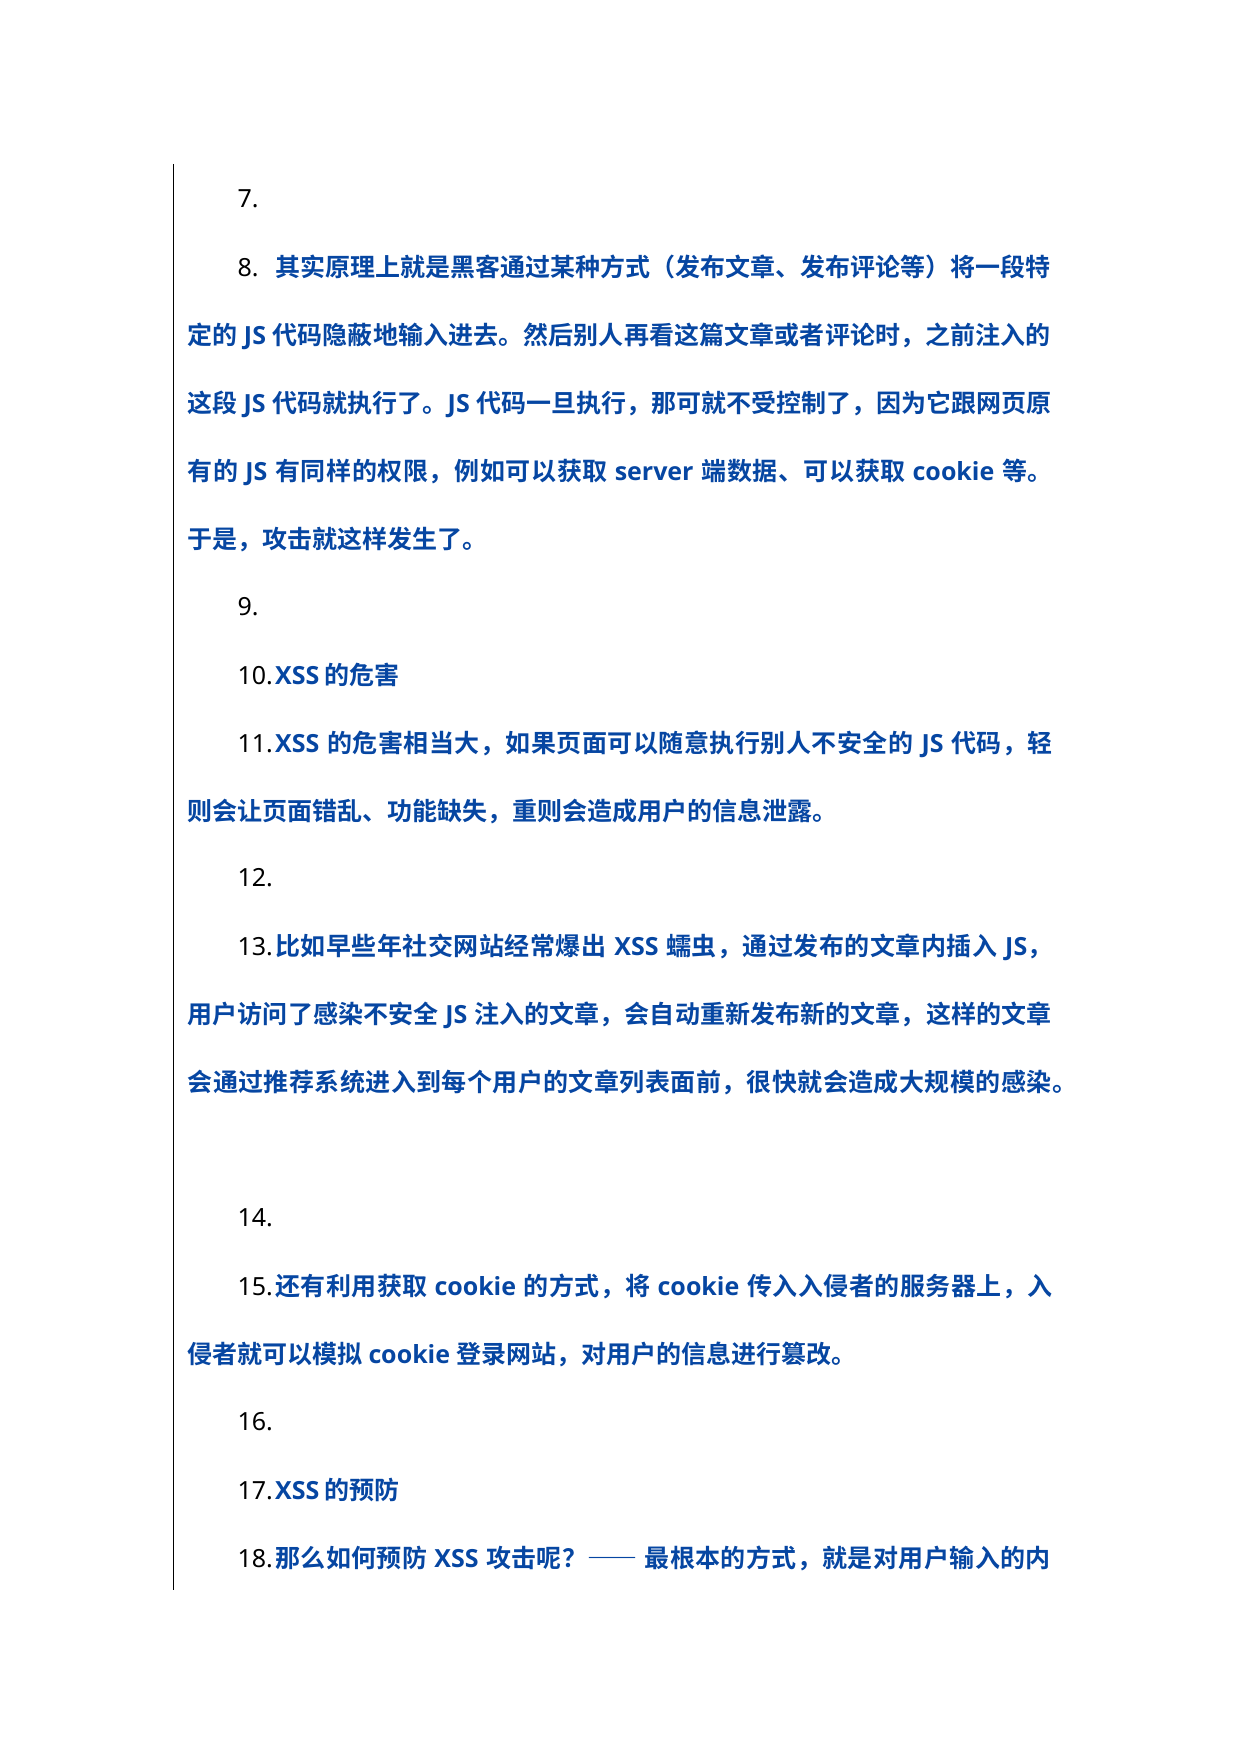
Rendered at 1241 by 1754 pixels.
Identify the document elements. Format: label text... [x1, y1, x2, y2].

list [187, 1522, 1053, 1590]
list XSS的预防 [187, 1454, 1053, 1522]
list XSS 的危害相当大，如果页面可以随意执行别人不安全的 JS 代码，轻则会让页面错乱、功能缺失，重则会造成用户的信息泄露。 [187, 707, 1053, 843]
list 其实原理上就是黑客通过某种方式（发布文章、发布评论等）将一段特定的 JS 代码隐蔽地输入进去。然后别人再看这篇文章或者评论时，之前注入的这段 JS 代码就执行了。JS 代码一旦执行，那可就不受控制了，因为它跟网页原有的 JS 有同样的权限，例如可以获取 server 端数据、可以获取 cookie 等。于是，攻击就这样发生了。 [187, 232, 1053, 571]
list XSS的危害 [187, 639, 1053, 707]
list 还有利用获取 cookie 的方式，将 cookie 传入入侵者的服务器上，入侵者就可以模拟 cookie 登录网站，对用户的信息进行篡改。 [187, 1251, 1053, 1386]
list 比如早些年社交网站经常爆出 XSS 蠕虫，通过发布的文章内插入 JS，用户访问了感染不安全 JS 注入的文章，会自动重新发布新的文章，这样的文章会通过推荐系统进入到每个用户的文章列表面前，很快就会造成大规模的感染。 [187, 911, 1053, 1183]
